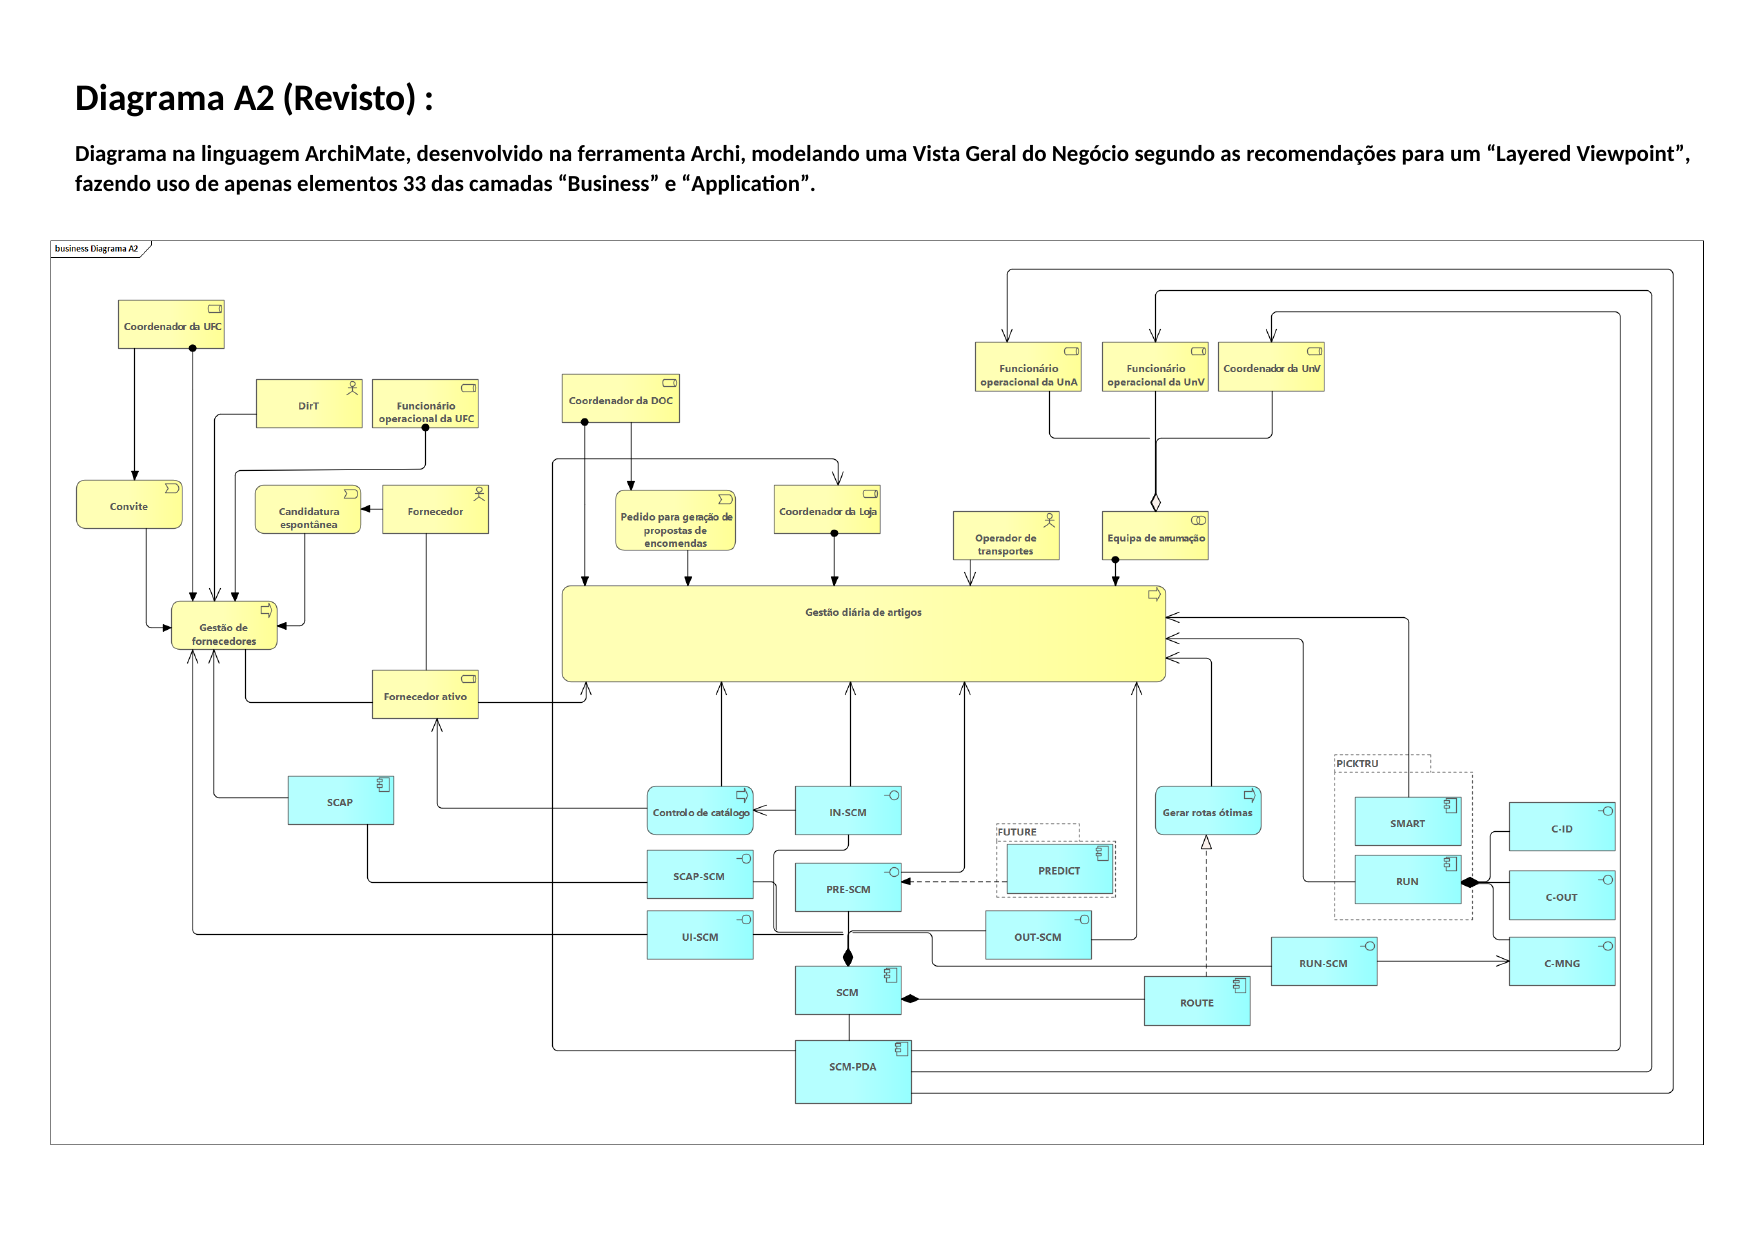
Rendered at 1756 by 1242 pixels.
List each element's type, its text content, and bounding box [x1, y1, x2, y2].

picture [45, 235, 1708, 1150]
subtitle Diagrama A2 (Revisto) : [75, 73, 1705, 119]
text Diagrama na linguagem ArchiMate, desenvolvido na ferramenta Archi, modelando uma Vista Geral do Negócio segundo as recomendações para um “Layered Viewpoint”, fazendo uso de apenas elementos 33 das camadas “Business” e “Application”. [75, 139, 1705, 197]
